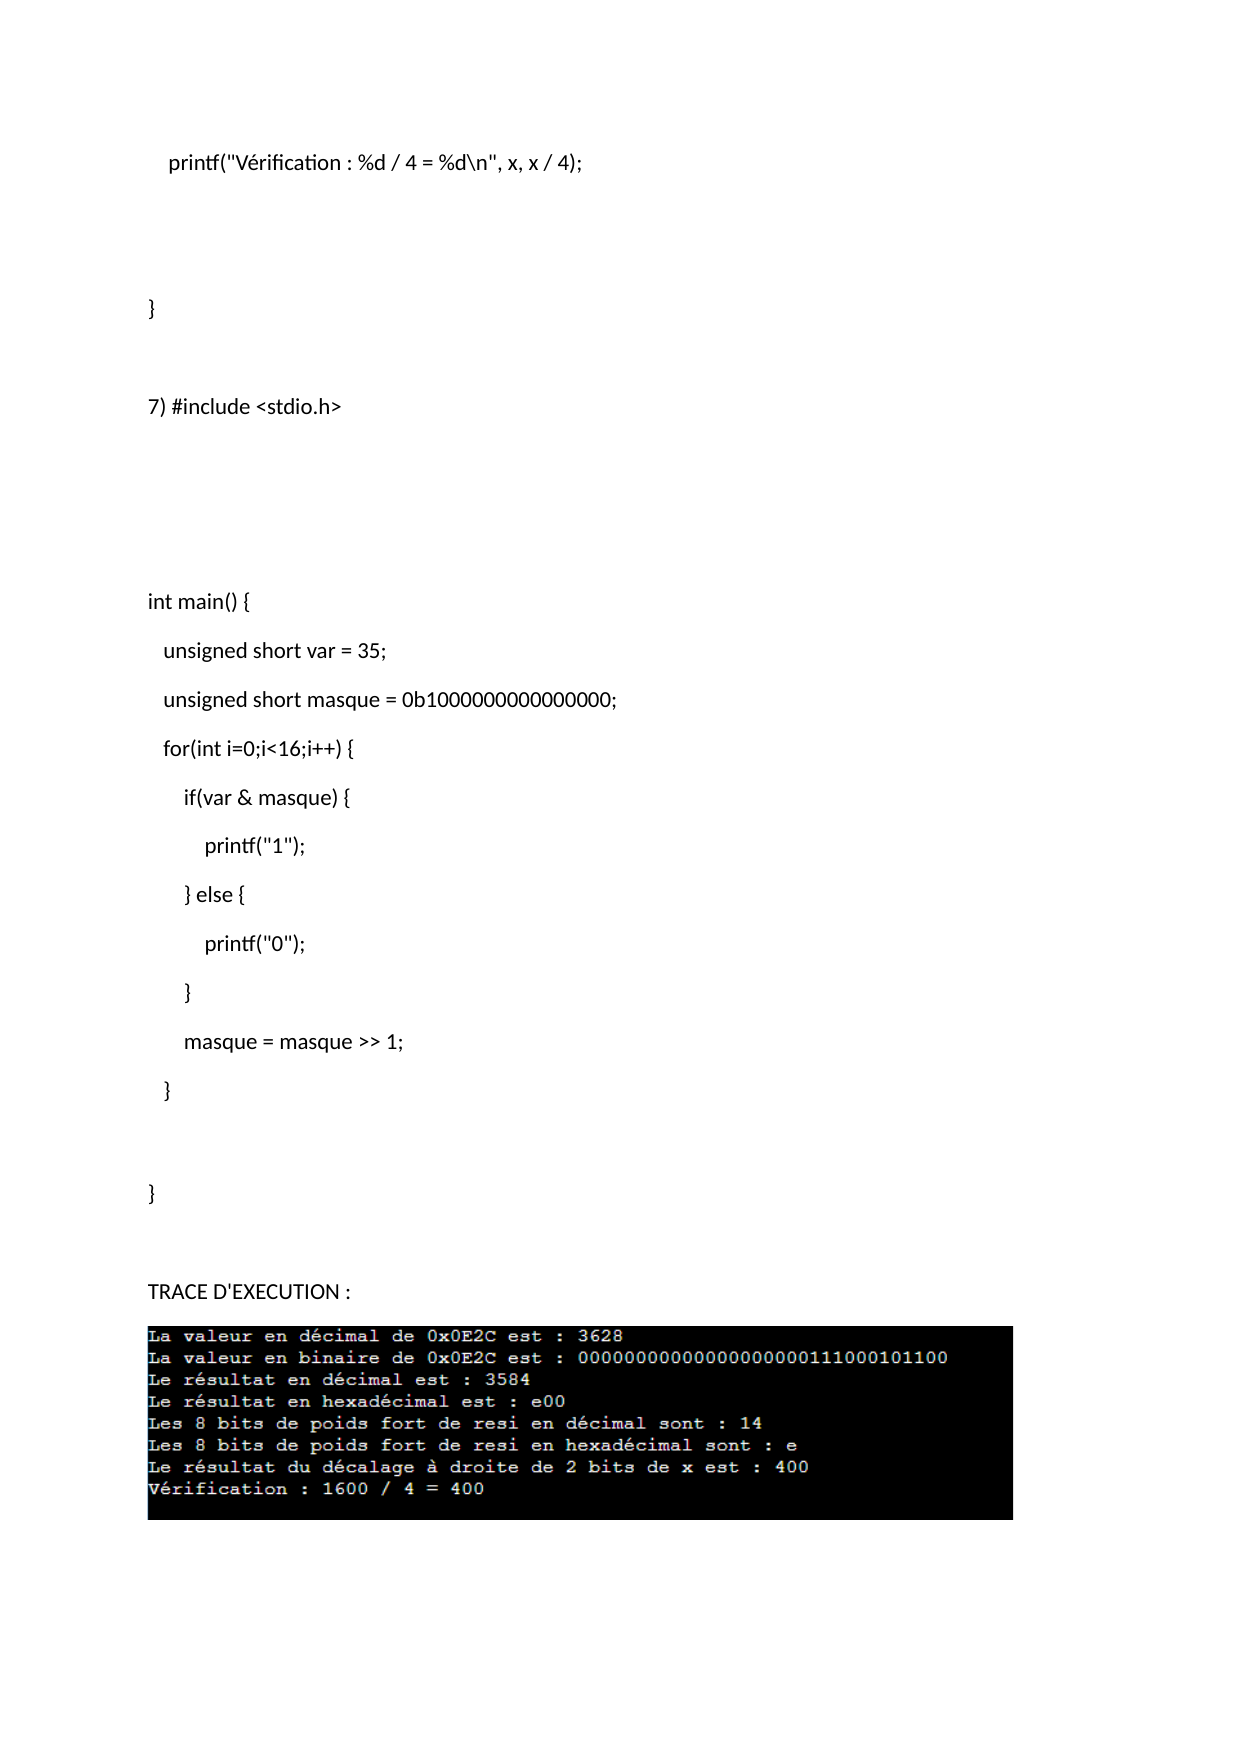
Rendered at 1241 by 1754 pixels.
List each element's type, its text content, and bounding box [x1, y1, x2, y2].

text unsigned short masque = 0b1000000000000000; [148, 685, 1093, 713]
text TRACE D'EXECUTION : [148, 1277, 1093, 1305]
text 7) #include <stdio.h> [148, 392, 1093, 420]
text printf("0"); [148, 929, 1093, 957]
text masque = masque >> 1; [148, 1027, 1093, 1055]
text printf("1"); [148, 832, 1093, 859]
text unsigned short var = 35; [148, 636, 1093, 664]
picture [147, 1326, 1014, 1520]
text } else { [148, 880, 1093, 908]
text } [148, 978, 1093, 1006]
text if(var & masque) { [148, 783, 1093, 811]
text } [148, 294, 1093, 322]
text } [148, 1179, 1093, 1208]
text for(int i=0;i<16;i++) { [148, 734, 1093, 762]
text int main() { [148, 587, 1093, 615]
text printf("Vérification : %d / 4 = %d\n", x, x / 4); [148, 148, 1093, 176]
text } [148, 1076, 1093, 1104]
